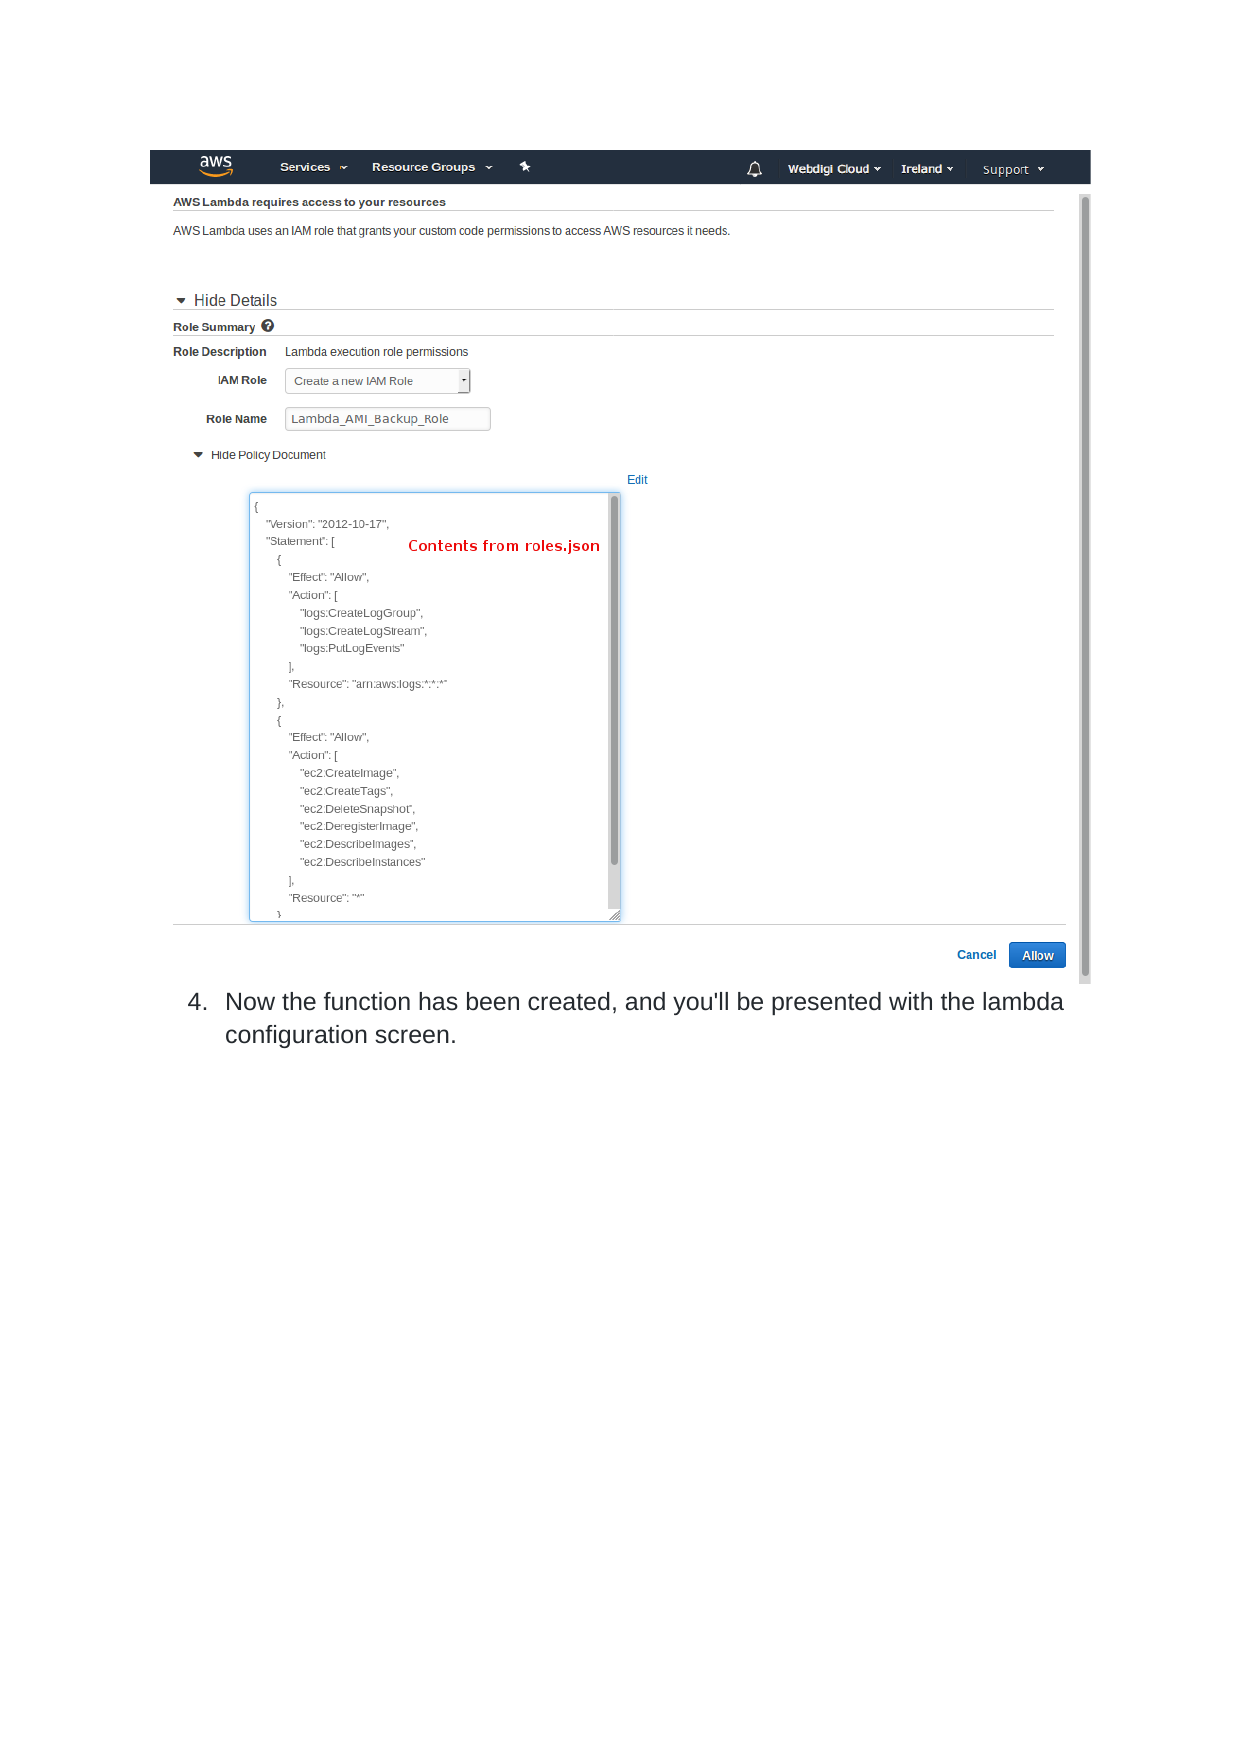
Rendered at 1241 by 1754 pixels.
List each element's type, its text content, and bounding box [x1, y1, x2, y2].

picture [150, 150, 1091, 984]
list Now the function has been created, and you'll be presented with the lambda configuration screen. [187, 987, 1090, 1049]
